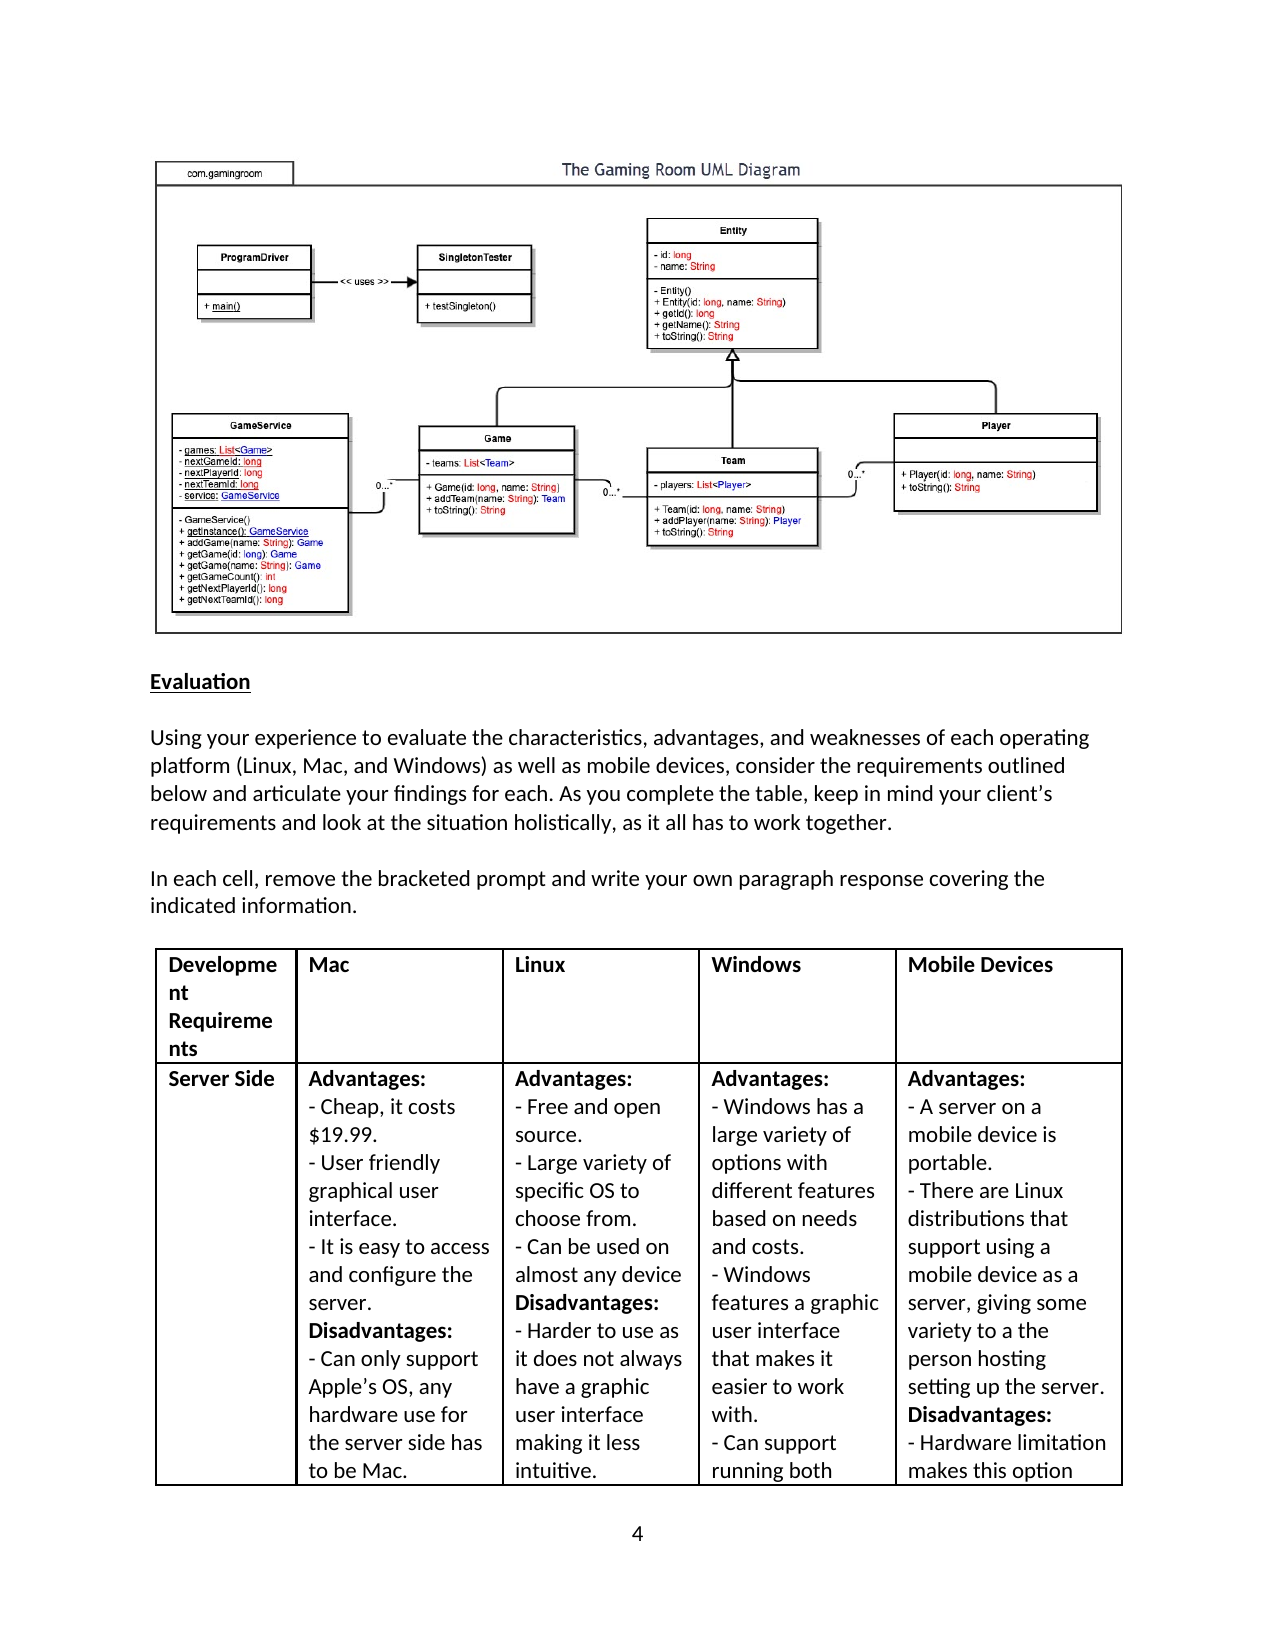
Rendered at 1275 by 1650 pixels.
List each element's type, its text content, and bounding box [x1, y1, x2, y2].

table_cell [504, 1064, 698, 1484]
text Using your experience to evaluate the characteristics, advantages, and weaknesses of each operating platform (Linux, Mac, and Windows) as well as mobile devices, consider the requirements outlined below and articulate your findings for each. As you complete the table, keep in mind your client’s requirements and look at the situation holistically, as it all has to work together. [150, 723, 1125, 836]
subtitle Evaluation [150, 667, 1125, 696]
text In each cell, remove the bracketed prompt and write your own paragraph response covering the indicated information. [150, 864, 1125, 920]
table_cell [897, 1064, 1121, 1484]
table_header Windows [700, 950, 895, 1062]
table_header Linux [504, 950, 698, 1062]
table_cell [298, 1064, 502, 1484]
table_cell Server Side [157, 1064, 295, 1484]
picture [150, 150, 1125, 640]
table_header Mac [298, 950, 502, 1062]
table_header Development Requirements [157, 950, 295, 1062]
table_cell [700, 1064, 895, 1484]
table_header Mobile Devices [897, 950, 1121, 1062]
